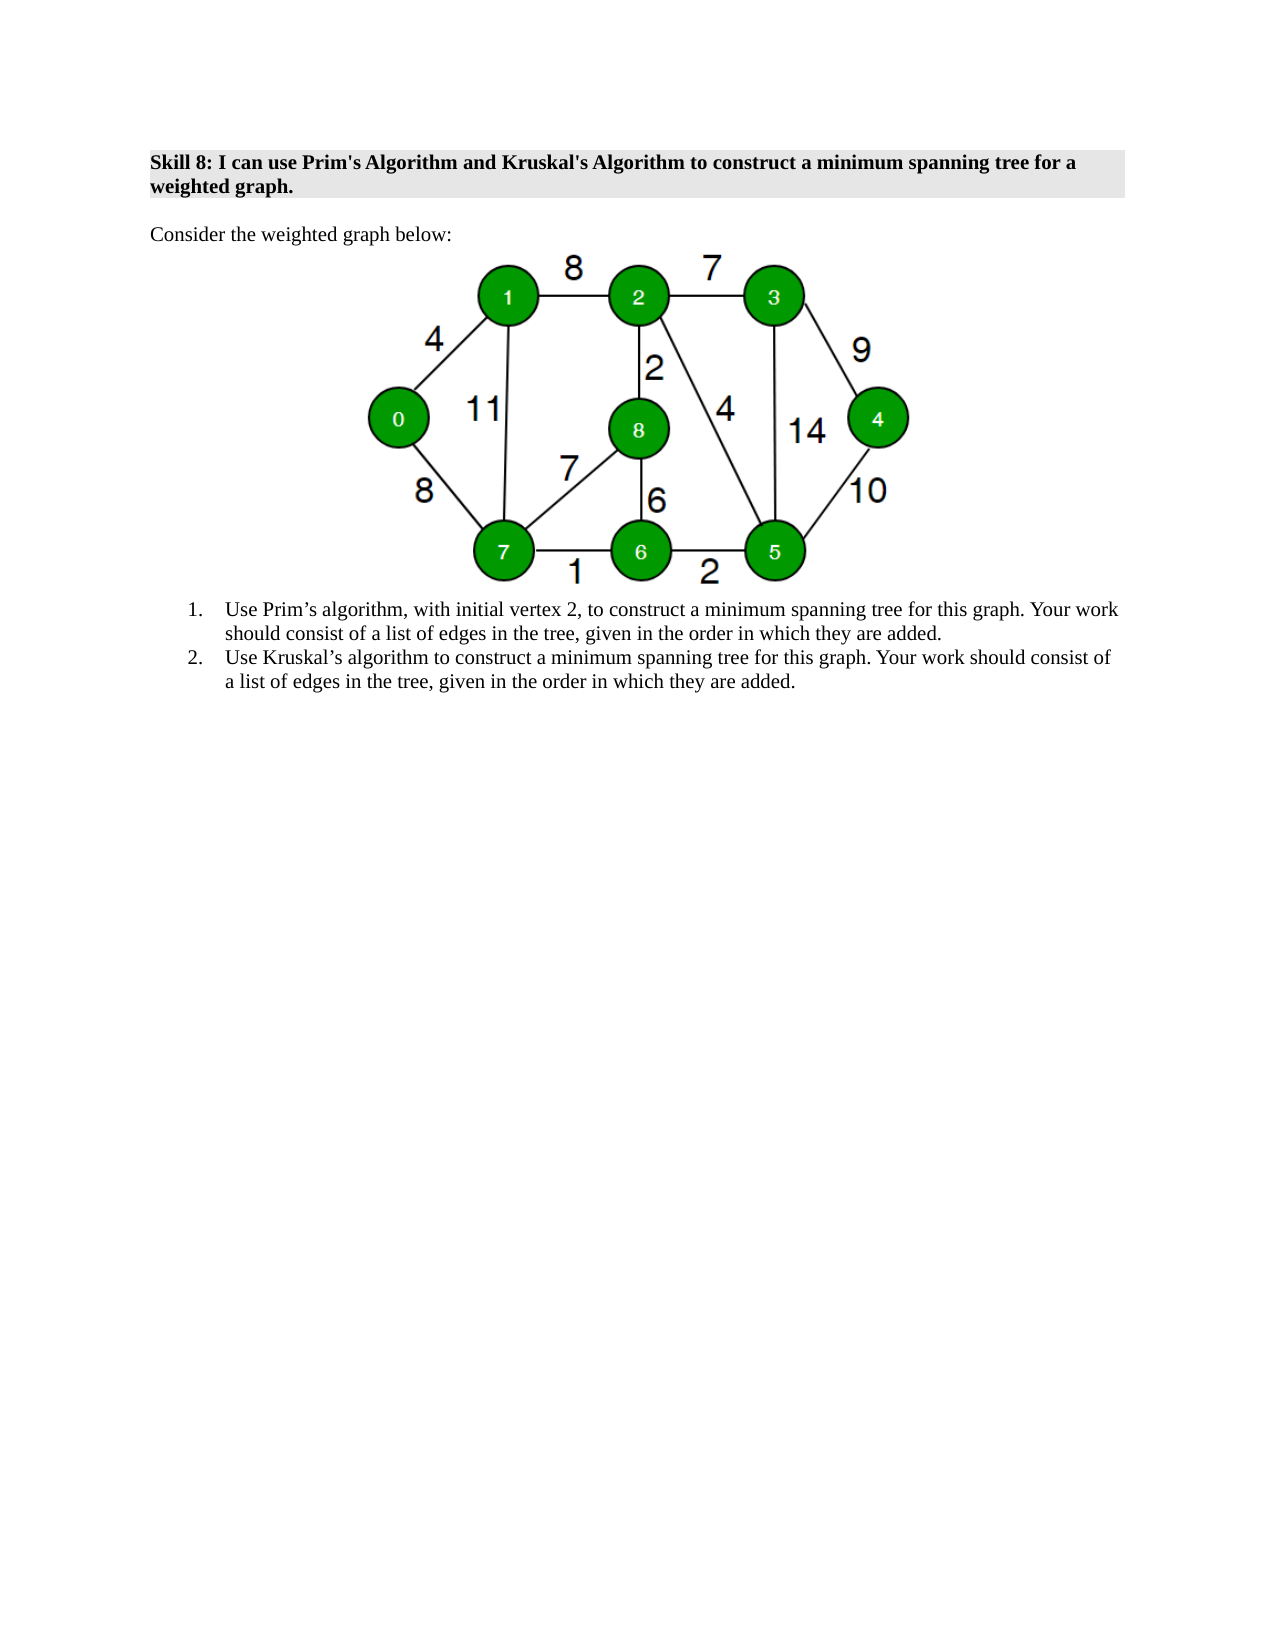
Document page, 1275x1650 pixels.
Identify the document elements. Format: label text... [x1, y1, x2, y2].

list Use Prim’s algorithm, with initial vertex 2, to construct a minimum spanning tree for this graph. Your work should consist of a list of edges in the tree, given in the order in which they are added. [187, 596, 1125, 644]
picture [348, 246, 927, 597]
list Use Kruskal’s algorithm to construct a minimum spanning tree for this graph. Your work should consist of a list of edges in the tree, given in the order in which they are added. [187, 644, 1125, 693]
text Skill 8: I can use Prim's Algorithm and Kruskal's Algorithm to construct a minimum spanning tree for a weighted graph. [150, 150, 1125, 198]
text Consider the weighted graph below: [150, 222, 1125, 246]
